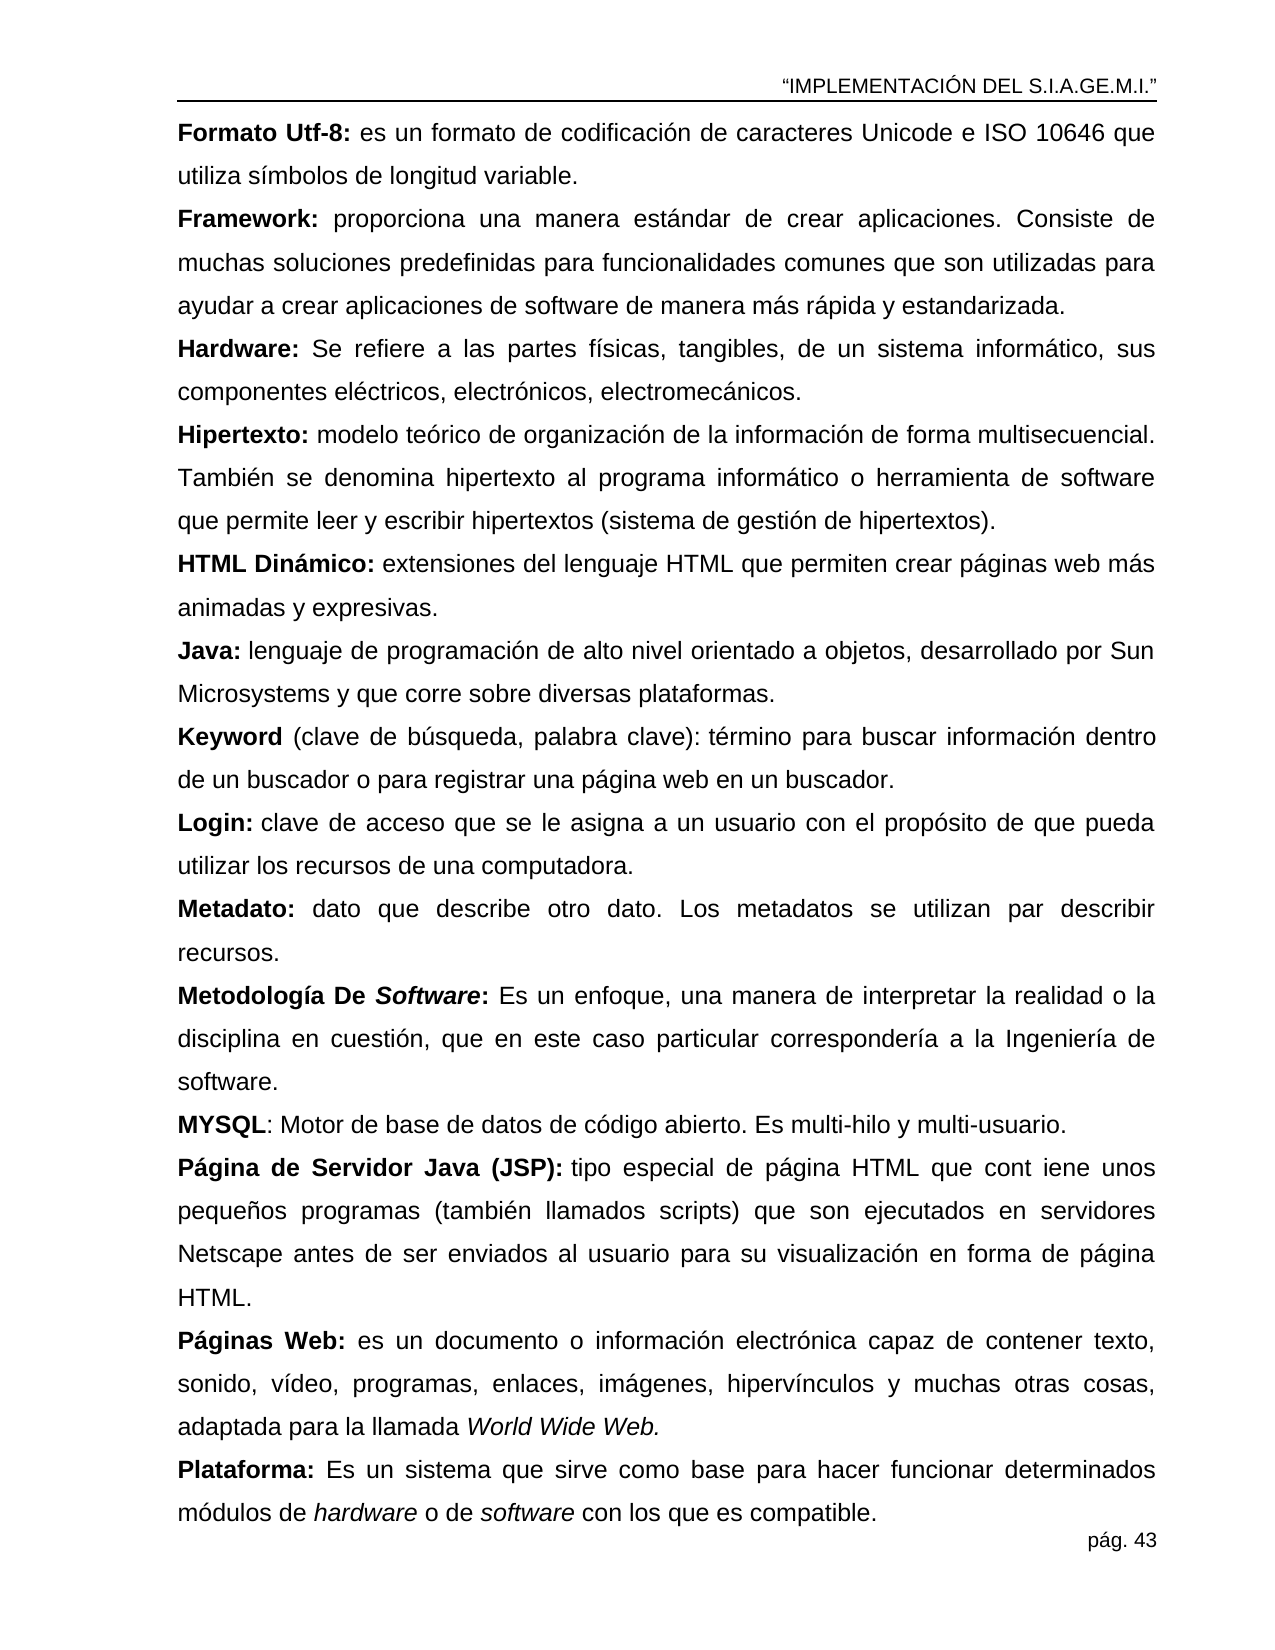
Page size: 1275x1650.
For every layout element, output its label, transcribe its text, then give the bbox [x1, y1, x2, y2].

text Login: clave de acceso que se le asigna a un usuario con el propósito de que pueda utilizar los recursos de una computadora. [177, 808, 1157, 880]
text Hipertexto: modelo teórico de organización de la información de forma multisecuencial. También se denomina hipertexto al programa informático o herramienta de software que permite leer y escribir hipertextos (sistema de gestión de hipertextos). [177, 420, 1157, 535]
text Metadato: dato que describe otro dato. Los metadatos se utilizan par describir recursos. [177, 894, 1157, 966]
text Páginas Web: es un documento o información electrónica capaz de contener texto, sonido, vídeo, programas, enlaces, imágenes, hipervínculos y muchas otras cosas, adaptada para la llamada World Wide Web. [177, 1326, 1157, 1441]
text Plataforma: Es un sistema que sirve como base para hacer funcionar determinados módulos de hardware o de software con los que es compatible. [177, 1455, 1157, 1527]
text Framework: proporciona una manera estándar de crear aplicaciones. Consiste de muchas soluciones predefinidas para funcionalidades comunes que son utilizadas para ayudar a crear aplicaciones de software de manera más rápida y estandarizada. [177, 204, 1157, 319]
text Página de Servidor Java (JSP): tipo especial de página HTML que cont iene unos pequeños programas (también llamados scripts) que son ejecutados en servidores Netscape antes de ser enviados al usuario para su visualización en forma de página HTML. [177, 1153, 1157, 1311]
text Formato Utf-8: es un formato de codificación de caracteres Unicode e ISO 10646 que utiliza símbolos de longitud variable. [177, 118, 1157, 190]
text MYSQL: Motor de base de datos de código abierto. Es multi-hilo y multi-usuario. [177, 1110, 1157, 1139]
text Hardware: Se refiere a las partes físicas, tangibles, de un sistema informático, sus componentes eléctricos, electrónicos, electromecánicos. [177, 334, 1157, 406]
text HTML Dinámico: extensiones del lenguaje HTML que permiten crear páginas web más animadas y expresivas. [177, 549, 1157, 621]
text Keyword (clave de búsqueda, palabra clave): término para buscar información dentro de un buscador o para registrar una página web en un buscador. [177, 722, 1157, 794]
text Metodología De Software: Es un enfoque, una manera de interpretar la realidad o la disciplina en cuestión, que en este caso particular correspondería a la Ingeniería de software. [177, 981, 1157, 1096]
text Java: lenguaje de programación de alto nivel orientado a objetos, desarrollado por Sun Microsystems y que corre sobre diversas plataformas. [177, 636, 1157, 707]
